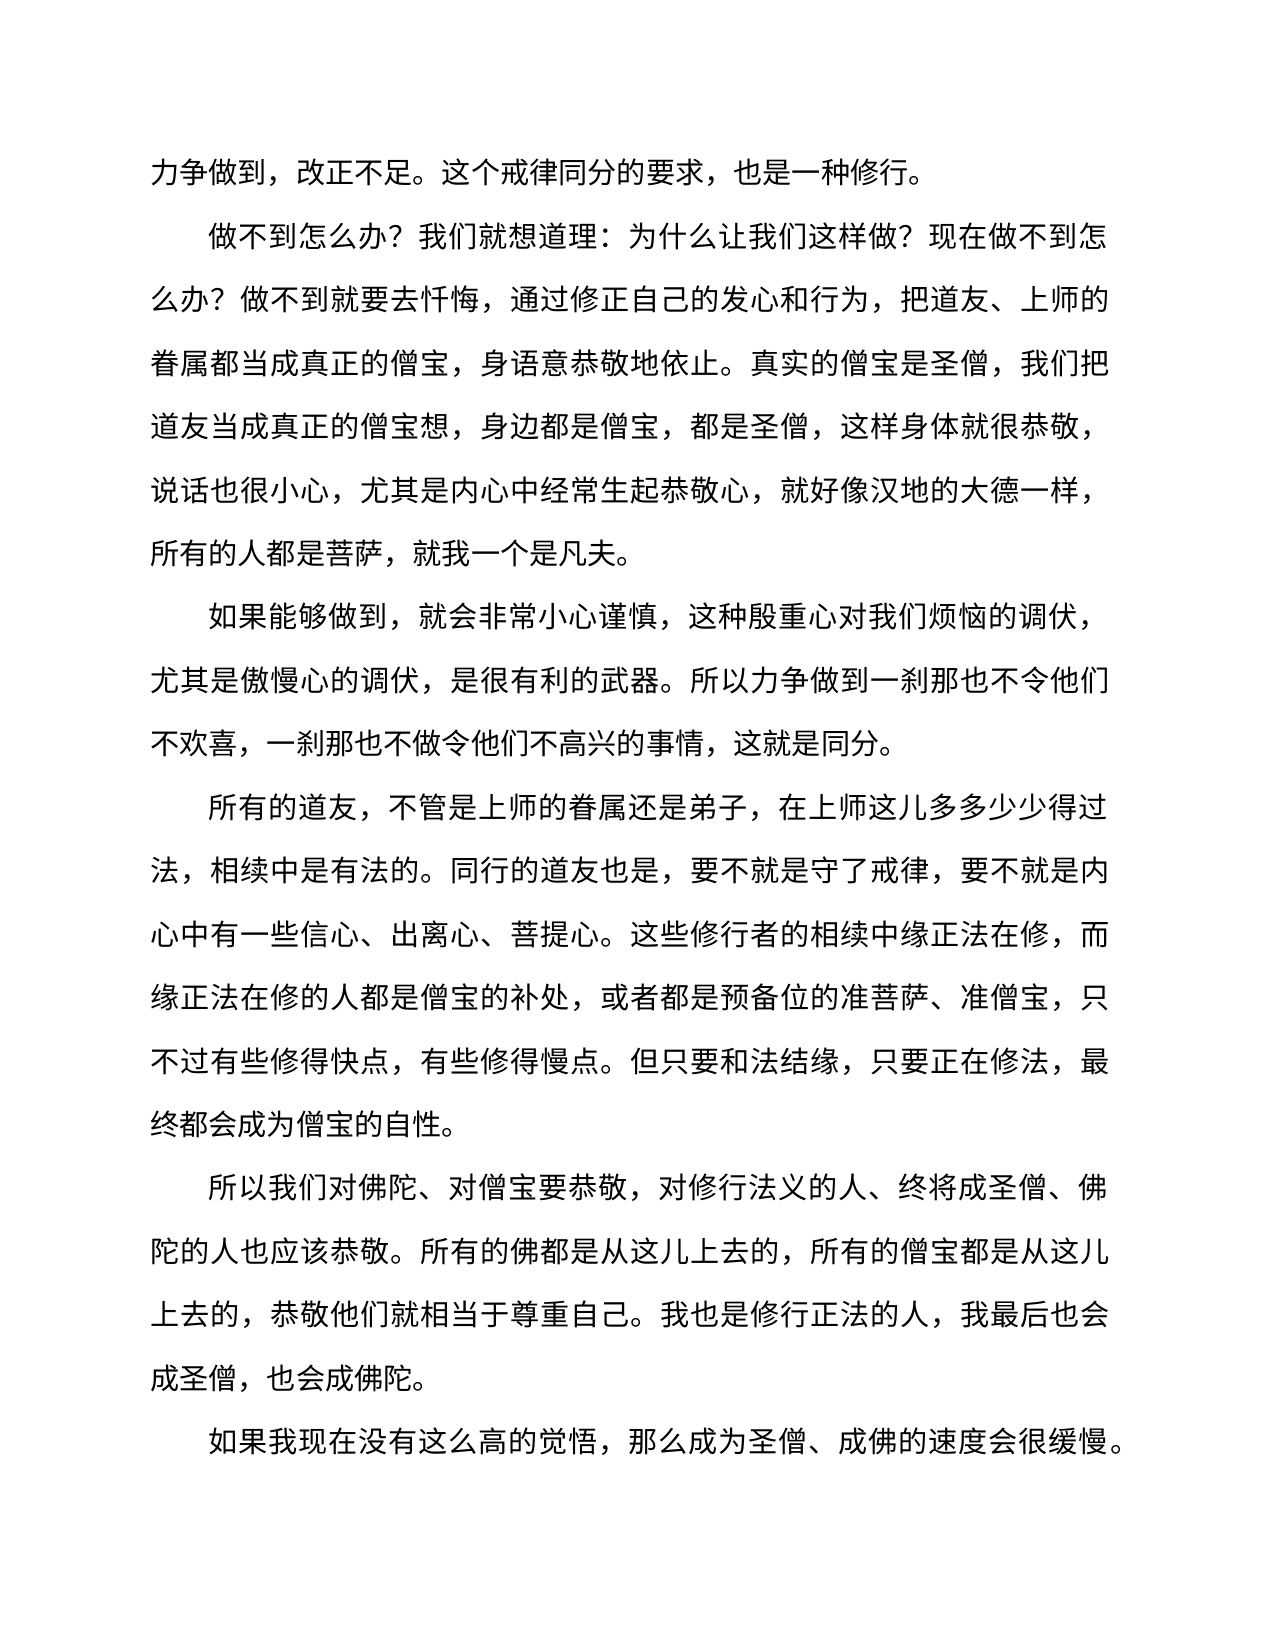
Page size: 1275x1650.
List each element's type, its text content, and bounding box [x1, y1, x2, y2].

text 做不到怎么办？我们就想道理：为什么让我们这样做？现在做不到怎么办？做不到就要去忏悔，通过修正自己的发心和行为，把道友、上师的眷属都当成真正的僧宝，身语意恭敬地依止。真实的僧宝是圣僧，我们把道友当成真正的僧宝想，身边都是僧宝，都是圣僧，这样身体就很恭敬，说话也很小心，尤其是内心中经常生起恭敬心，就好像汉地的大德一样，所有的人都是菩萨，就我一个是凡夫。 [150, 213, 1110, 573]
text 所有的道友，不管是上师的眷属还是弟子，在上师这儿多多少少得过法，相续中是有法的。同行的道友也是，要不就是守了戒律，要不就是内心中有一些信心、出离心、菩提心。这些修行者的相续中缘正法在修，而缘正法在修的人都是僧宝的补处，或者都是预备位的准菩萨、准僧宝，只不过有些修得快点，有些修得慢点。但只要和法结缘，只要正在修法，最终都会成为僧宝的自性。 [150, 784, 1110, 1144]
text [150, 150, 1110, 192]
text 如果能够做到，就会非常小心谨慎，这种殷重心对我们烦恼的调伏，尤其是傲慢心的调伏，是很有利的武器。所以力争做到一刹那也不令他们不欢喜，一刹那也不做令他们不高兴的事情，这就是同分。 [150, 594, 1110, 763]
text 所以我们对佛陀、对僧宝要恭敬，对修行法义的人、终将成圣僧、佛陀的人也应该恭敬。所有的佛都是从这儿上去的，所有的僧宝都是从这儿上去的，恭敬他们就相当于尊重自己。我也是修行正法的人，我最后也会成圣僧，也会成佛陀。 [150, 1165, 1110, 1398]
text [150, 1419, 1110, 1461]
